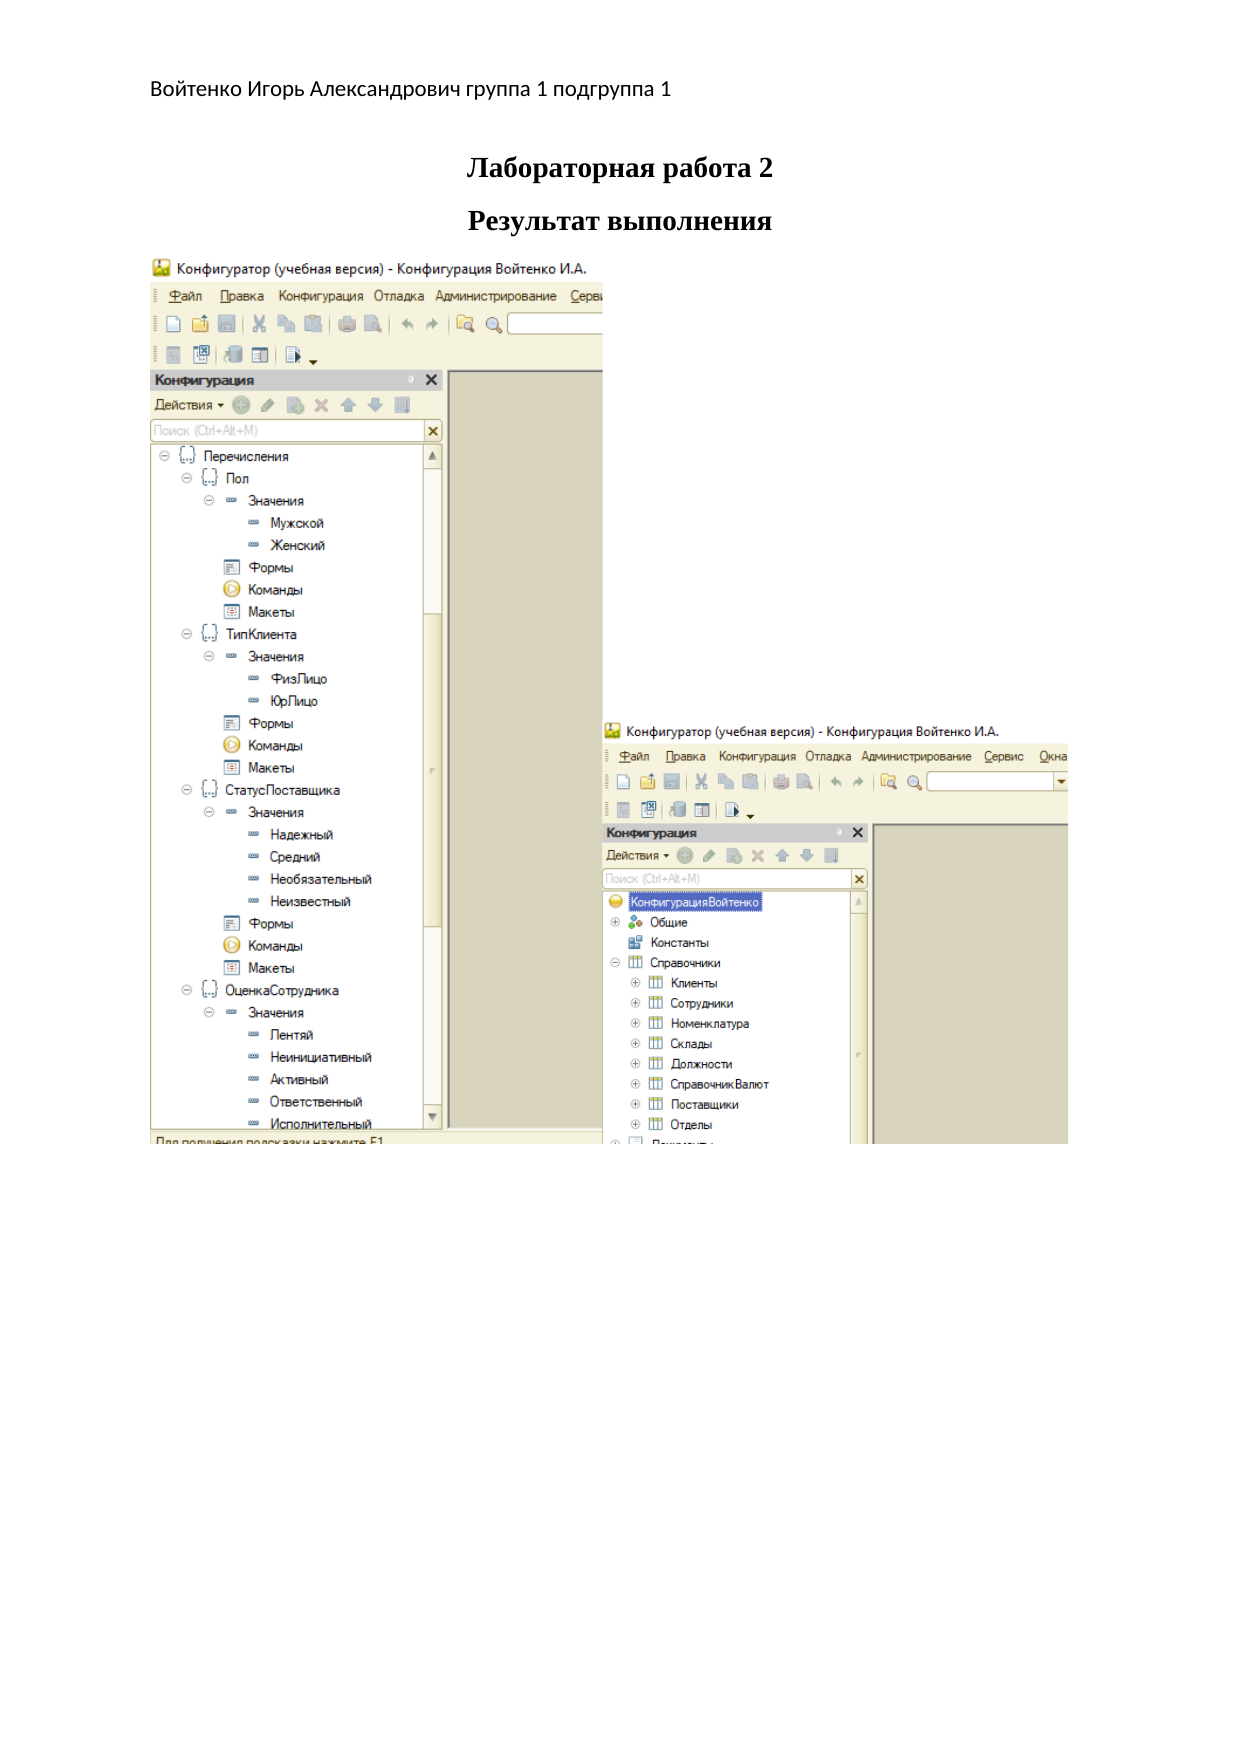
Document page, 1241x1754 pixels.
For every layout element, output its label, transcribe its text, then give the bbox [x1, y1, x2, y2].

text Лабораторная работа 2 [150, 150, 1090, 183]
picture [150, 255, 1069, 1144]
text Результат выполнения [150, 203, 1090, 236]
